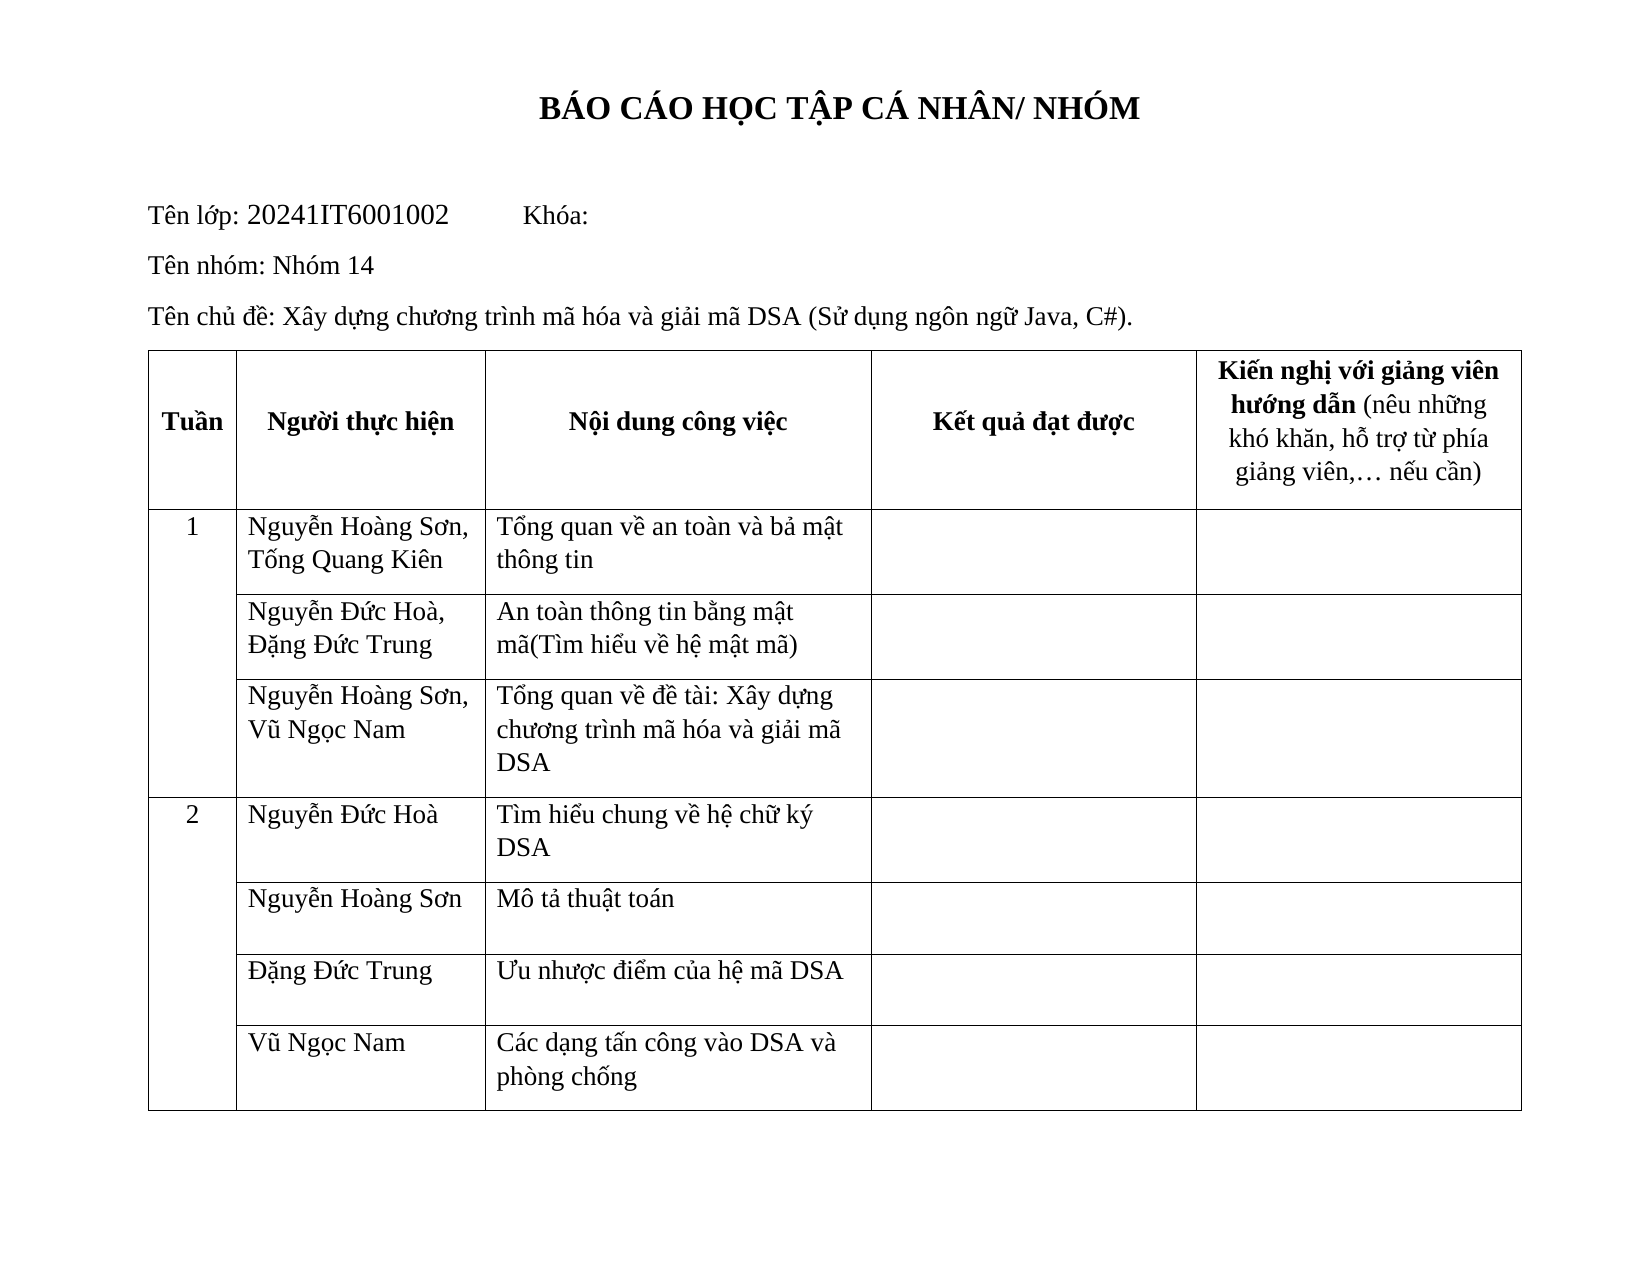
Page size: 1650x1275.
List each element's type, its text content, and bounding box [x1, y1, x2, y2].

table_cell 2 [149, 798, 236, 1110]
table_header Tuần [149, 351, 236, 509]
table_cell Đặng Đức Trung [237, 955, 485, 1025]
text Tên chủ đề: Xây dựng chương trình mã hóa và giải mã DSA (Sử dụng ngôn ngữ Java, C#). [148, 300, 1532, 331]
text BÁO CÁO HỌC TẬP CÁ NHÂN/ NHÓM [148, 89, 1532, 127]
table_cell [1197, 595, 1521, 678]
table_cell 1 [149, 510, 236, 797]
table_cell Tổng quan về an toàn và bả mật thông tin [486, 510, 871, 594]
text Tên nhóm: Nhóm 14 [148, 250, 1532, 281]
table_cell [1197, 883, 1521, 953]
table_cell [872, 510, 1196, 594]
table_cell Nguyễn Đức Hoà, Đặng Đức Trung [237, 595, 485, 678]
text Tên lớp: 20241IT6001002 Khóa: [148, 197, 1532, 230]
table_header Kết quả đạt được [872, 351, 1196, 509]
table_cell Mô tả thuật toán [486, 883, 871, 953]
table_cell [872, 1026, 1196, 1110]
table_cell [872, 955, 1196, 1025]
table_cell Nguyễn Hoàng Sơn, Tống Quang Kiên [237, 510, 485, 594]
table_cell Nguyễn Hoàng Sơn [237, 883, 485, 953]
table_cell Tìm hiểu chung về hệ chữ ký DSA [486, 798, 871, 882]
table_header Nội dung công việc [486, 351, 871, 509]
table_cell [1197, 955, 1521, 1025]
table_cell Nguyễn Hoàng Sơn, Vũ Ngọc Nam [237, 680, 485, 797]
table_cell [1197, 510, 1521, 594]
table_cell [1197, 798, 1521, 882]
table_cell [872, 680, 1196, 797]
table_cell Các dạng tấn công vào DSA và phòng chống [486, 1026, 871, 1110]
table_cell [872, 595, 1196, 678]
table_header Kiến nghị với giảng viên hướng dẫn (nêu những khó khăn, hỗ trợ từ phía giảng viên,… nếu cần) [1197, 351, 1521, 509]
table_cell [1197, 1026, 1521, 1110]
table_cell [872, 798, 1196, 882]
table_cell An toàn thông tin bằng mật mã(Tìm hiểu về hệ mật mã) [486, 595, 871, 678]
table_cell [1197, 680, 1521, 797]
table_cell [872, 883, 1196, 953]
table_cell Vũ Ngọc Nam [237, 1026, 485, 1110]
table_header Người thực hiện [237, 351, 485, 509]
table_cell Tổng quan về đề tài: Xây dựng chương trình mã hóa và giải mã DSA [486, 680, 871, 797]
table_cell Nguyễn Đức Hoà [237, 798, 485, 882]
table_cell Ưu nhược điểm của hệ mã DSA [486, 955, 871, 1025]
